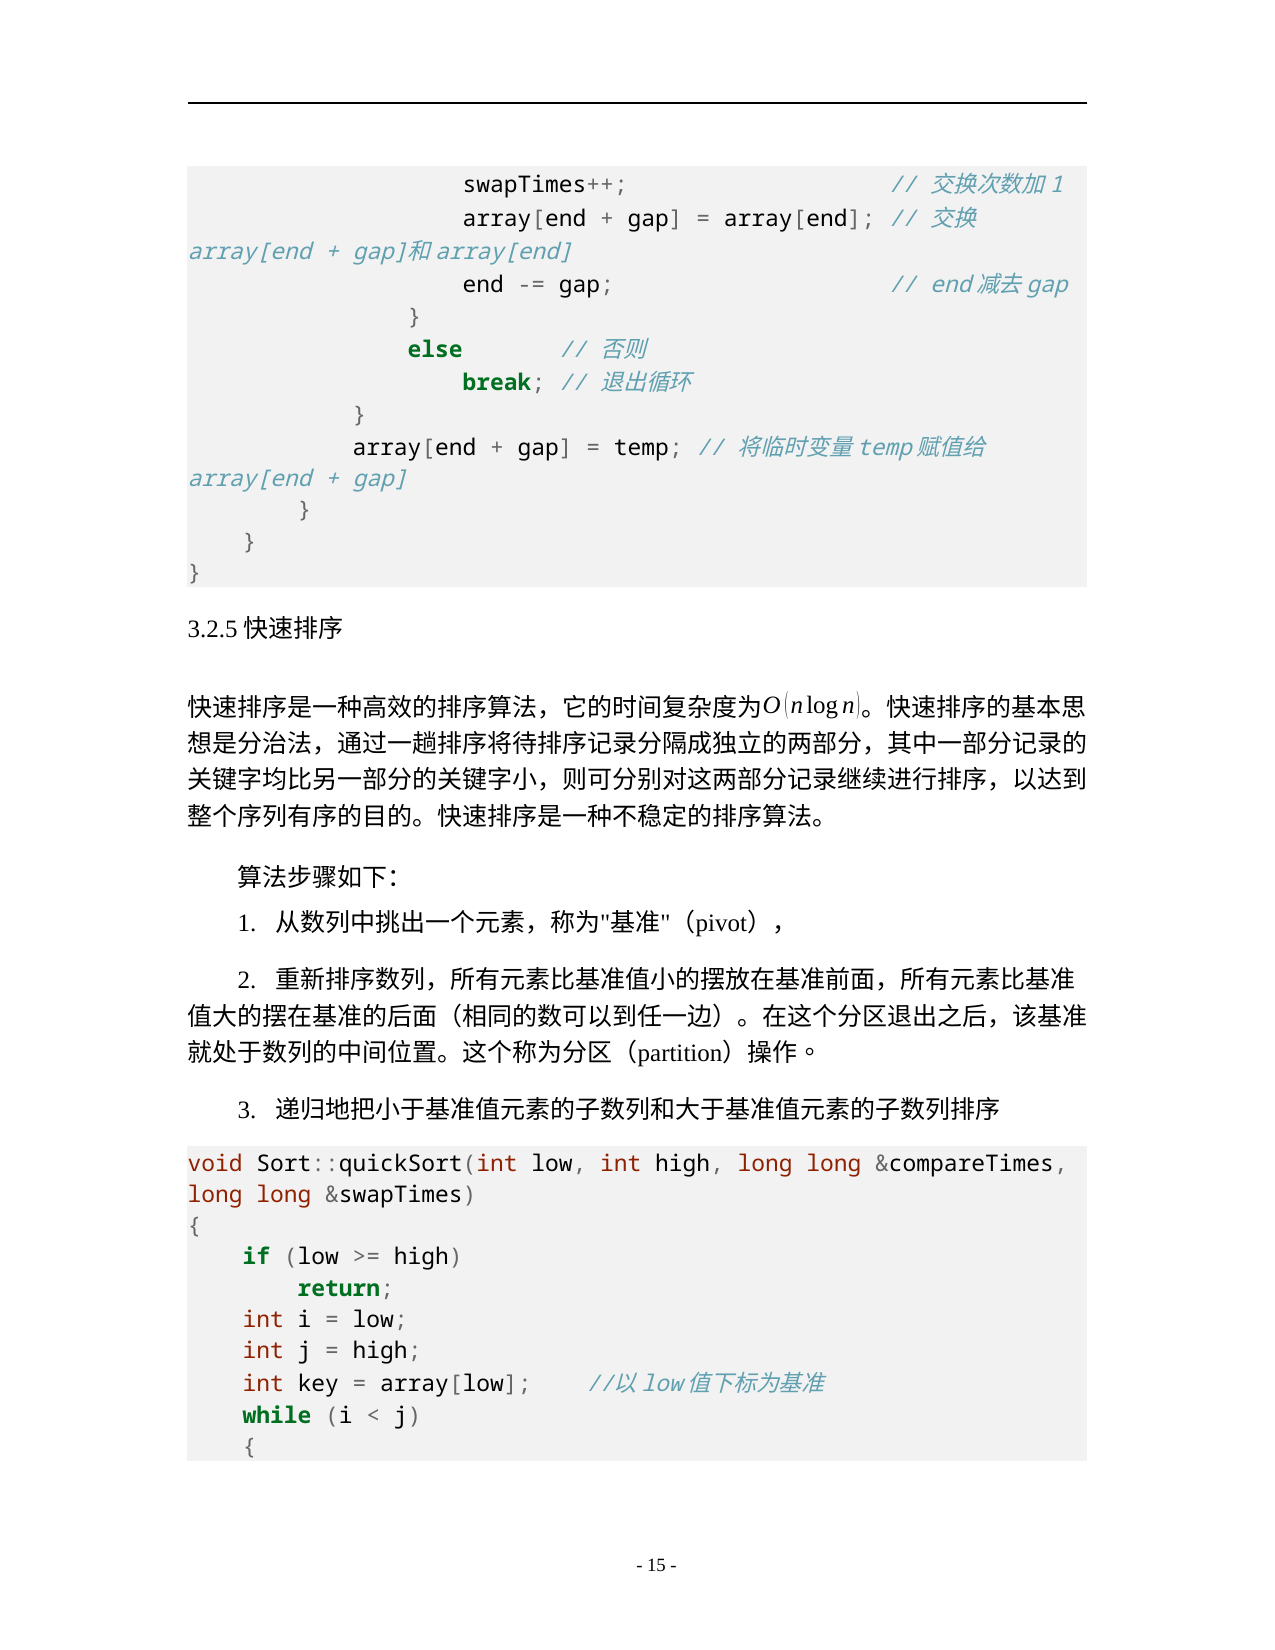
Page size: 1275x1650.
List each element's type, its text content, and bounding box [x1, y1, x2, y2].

text 算法步骤如下： [187, 857, 1087, 894]
list 从数列中挑出一个元素，称为"基准"（pivot）， [187, 903, 1087, 939]
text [187, 1146, 1087, 1461]
list 递归地把小于基准值元素的子数列和大于基准值元素的子数列排序 [187, 1089, 1087, 1126]
text 快速排序是一种高效的排序算法，它的时间复杂度为。快速排序的基本思想是分治法，通过一趟排序将待排序记录分隔成独立的两部分，其中一部分记录的关键字均比另一部分的关键字小，则可分别对这两部分记录继续进行排序，以达到整个序列有序的目的。快速排序是一种不稳定的排序算法。 [187, 687, 1087, 832]
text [187, 166, 1087, 587]
subtitle 3.2.5 快速排序 [187, 608, 1087, 644]
list 重新排序数列，所有元素比基准值小的摆放在基准前面，所有元素比基准值大的摆在基准的后面（相同的数可以到任一边）。在这个分区退出之后，该基准就处于数列的中间位置。这个称为分区（partition）操作。 [187, 960, 1087, 1068]
